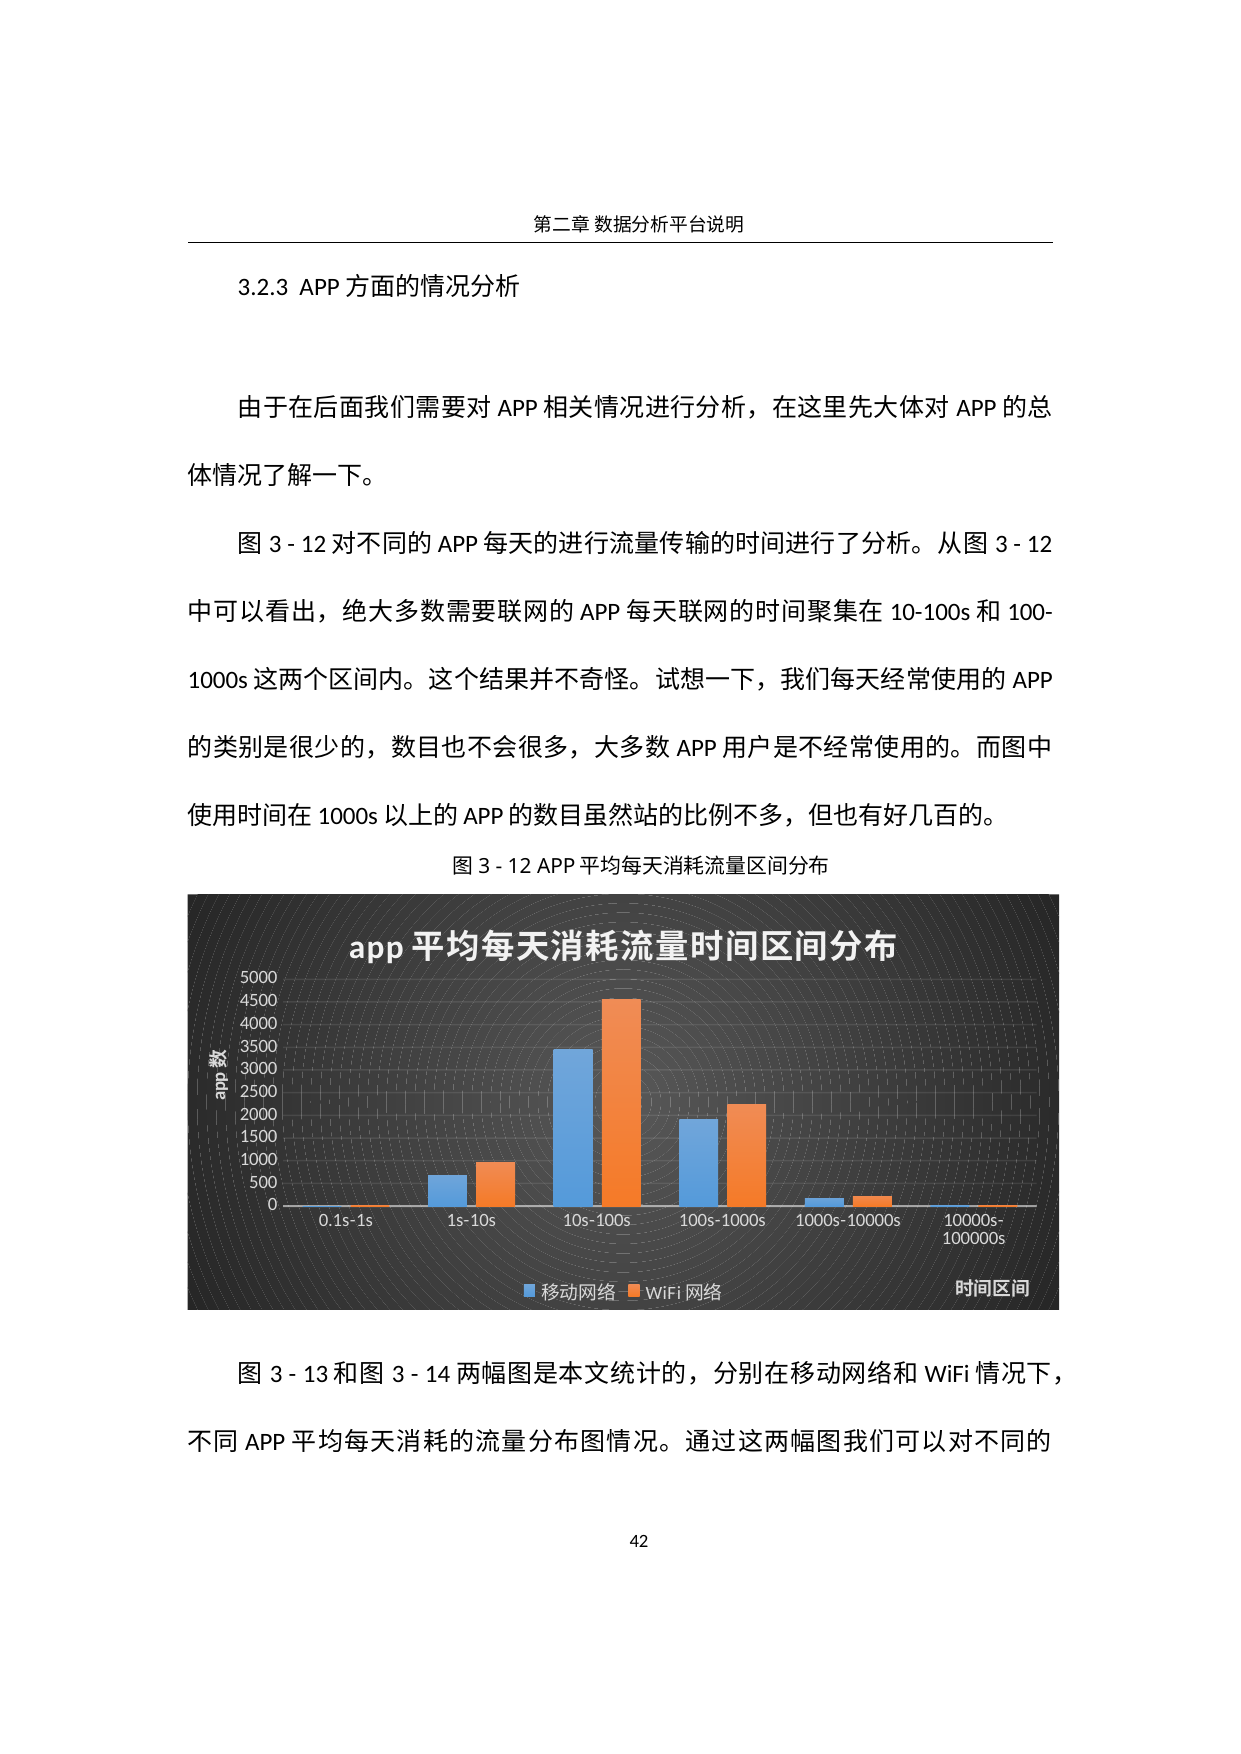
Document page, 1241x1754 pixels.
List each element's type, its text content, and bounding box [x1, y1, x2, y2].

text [187, 1338, 1053, 1474]
text 由于在后面我们需要对APP相关情况进行分析，在这里先大体对APP的总体情况了解一下。 [187, 372, 1053, 508]
text 图 3 - 12 APP平均每天消耗流量区间分布 [187, 847, 1053, 881]
text 图 3 - 12对不同的APP每天的进行流量传输的时间进行了分析。从图 3 - 12中可以看出，绝大多数需要联网的APP每天联网的时间聚集在10-100s和100-1000s这两个区间内。这个结果并不奇怪。试想一下，我们每天经常使用的APP的类别是很少的，数目也不会很多，大多数APP用户是不经常使用的。而图中使用时间在1000s以上的APP的数目虽然站的比例不多，但也有好几百的。 [187, 508, 1053, 847]
subtitle 3.2.3 APP方面的情况分析 [187, 251, 1053, 318]
